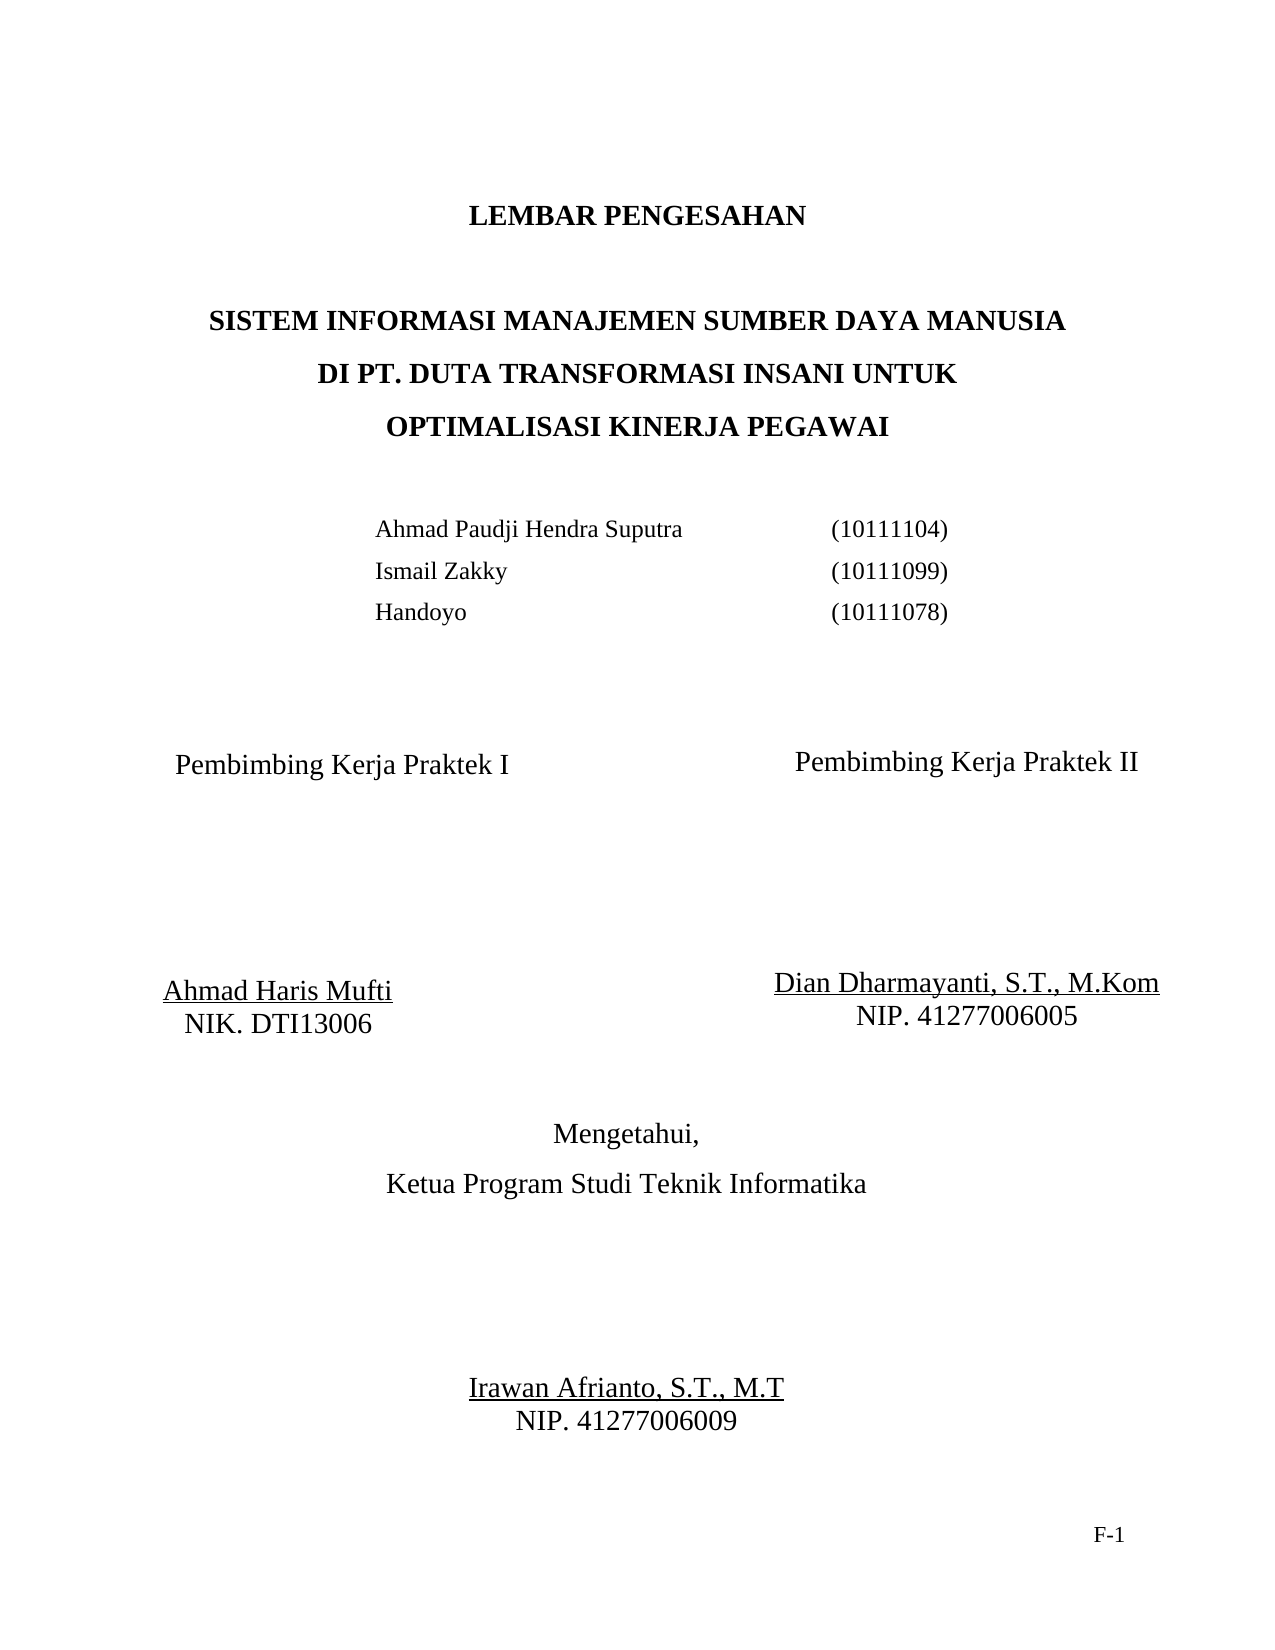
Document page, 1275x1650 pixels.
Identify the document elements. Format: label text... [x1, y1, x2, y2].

text OPTIMALISASI KINERJA PEGAWAI [150, 409, 1125, 442]
text SISTEM INFORMASI MANAJEMEN SUMBER DAYA MANUSIA [150, 303, 1125, 337]
text LEMBAR PENGESAHAN [150, 198, 1125, 231]
text Handoyo (10111078) [150, 597, 1125, 626]
text Ahmad Paudji Hendra Suputra (10111104) [150, 514, 1125, 543]
text DI PT. DUTA TRANSFORMASI INSANI UNTUK [150, 356, 1125, 390]
text Ismail Zakky (10111099) [150, 556, 1125, 584]
